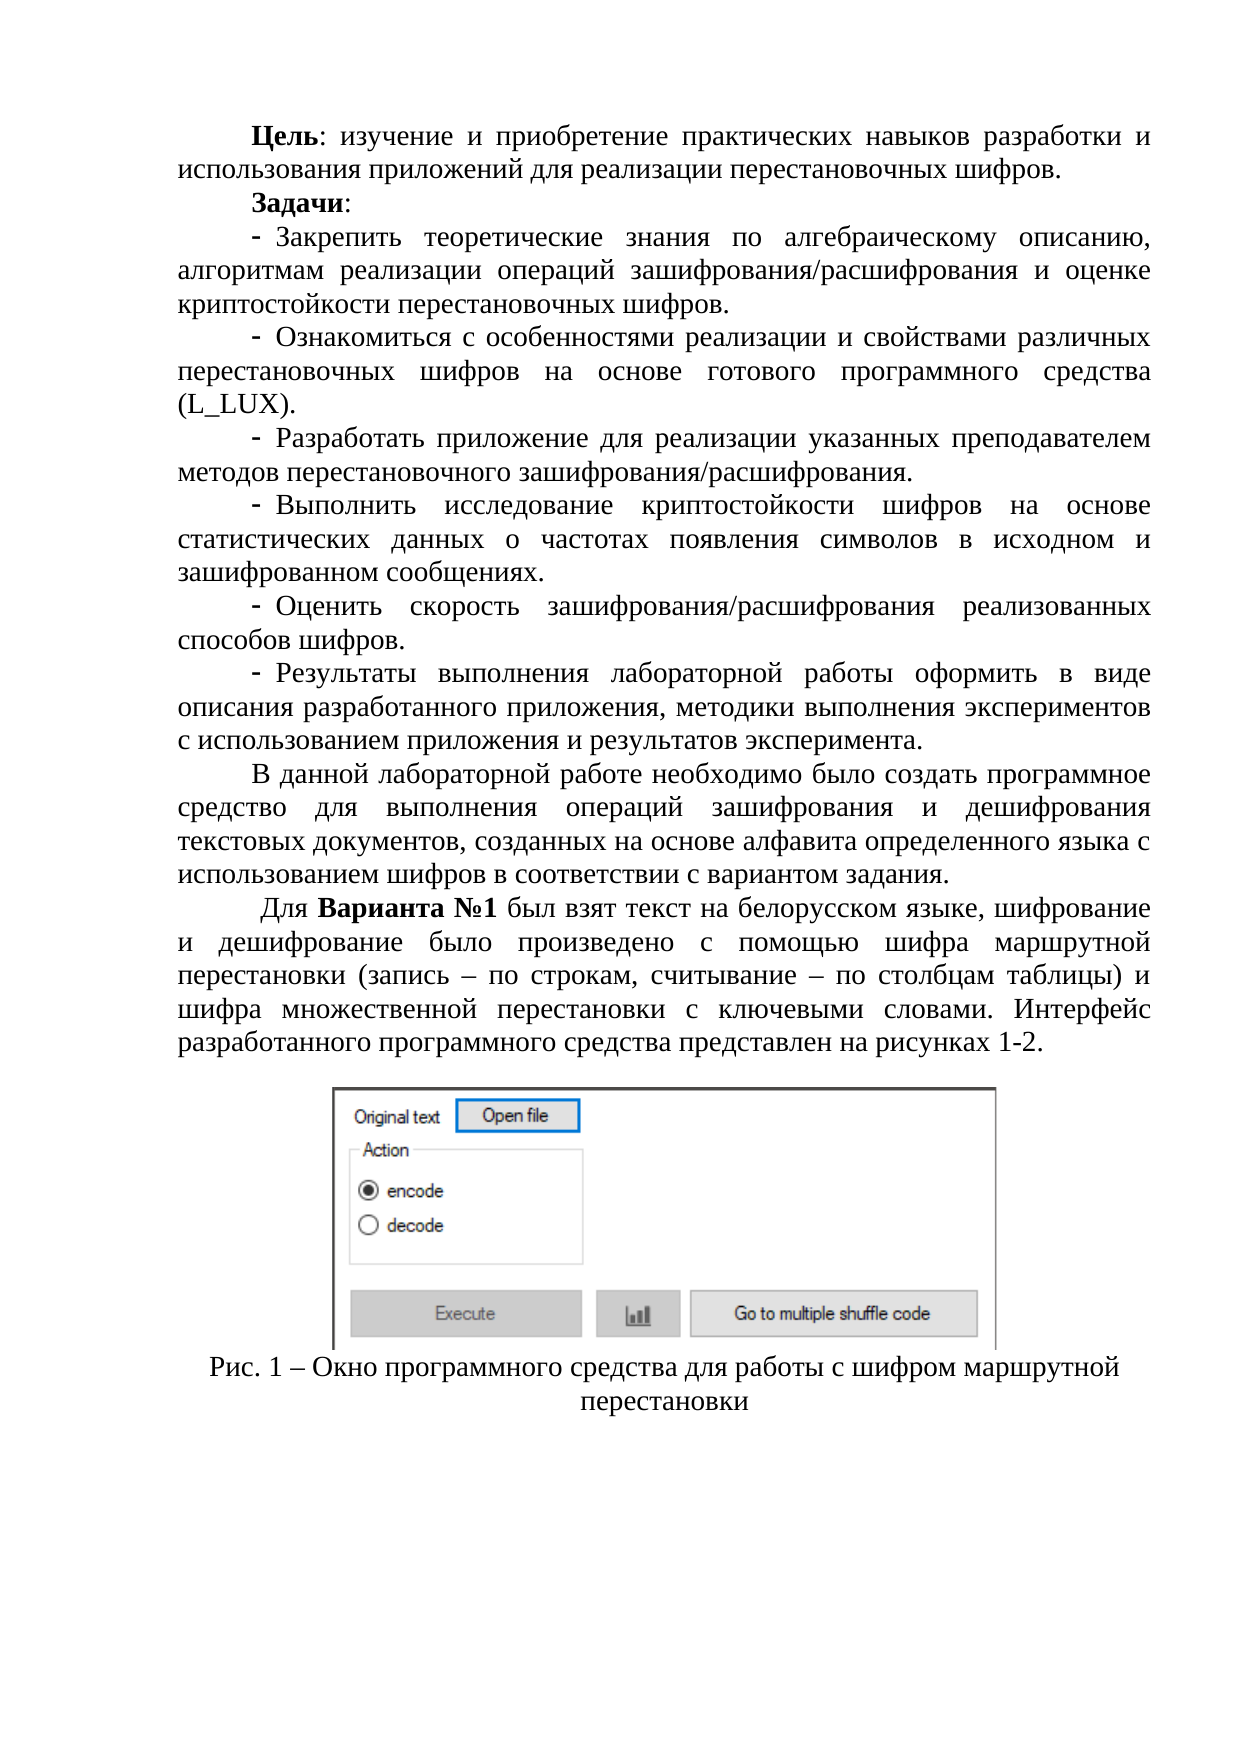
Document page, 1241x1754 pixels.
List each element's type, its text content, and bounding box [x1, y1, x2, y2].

list Разработать приложение для реализации указанных преподавателем методов перестановочного зашифрования/расшифрования. [177, 420, 1152, 487]
list Ознакомиться с особенностями реализации и свойствами различных перестановочных шифров на основе готового программного средства (L_LUX). [177, 319, 1152, 420]
picture [332, 1087, 997, 1350]
text Цель: изучение и приобретение практических навыков разработки и использования приложений для реализации перестановочных шифров. [177, 118, 1152, 185]
text В данной лабораторной работе необходимо было создать программное средство для выполнения операций зашифрования и дешифрования текстовых документов, созданных на основе алфавита определенного языка с использованием шифров в соответствии с вариантом задания. [177, 756, 1152, 890]
text Для Варианта №1 был взят текст на белорусском языке, шифрование и дешифрование было произведено с помощью шифра маршрутной перестановки (запись – по строкам, считывание – по столбцам таблицы) и шифра множественной перестановки с ключевыми словами. Интерфейс разработанного программного средства представлен на рисунках 1-2. [177, 890, 1152, 1058]
list Результаты выполнения лабораторной работы оформить в виде описания разработанного приложения, методики выполнения экспериментов с использованием приложения и результатов эксперимента. [177, 655, 1152, 756]
list Закрепить теоретические знания по алгебраическому описанию, алгоритмам реализации операций зашифрования/расшифрования и оценке криптостойкости перестановочных шифров. [177, 219, 1152, 319]
list Оценить скорость зашифрования/расшифрования реализованных способов шифров. [177, 588, 1152, 655]
text Рис. 1 – Окно программного средства для работы с шифром маршрутной перестановки [177, 1349, 1152, 1417]
list Выполнить исследование криптостойкости шифров на основе статистических данных о частотах появления символов в исходном и зашифрованном сообщениях. [177, 487, 1152, 588]
text Задачи: [177, 185, 1152, 219]
